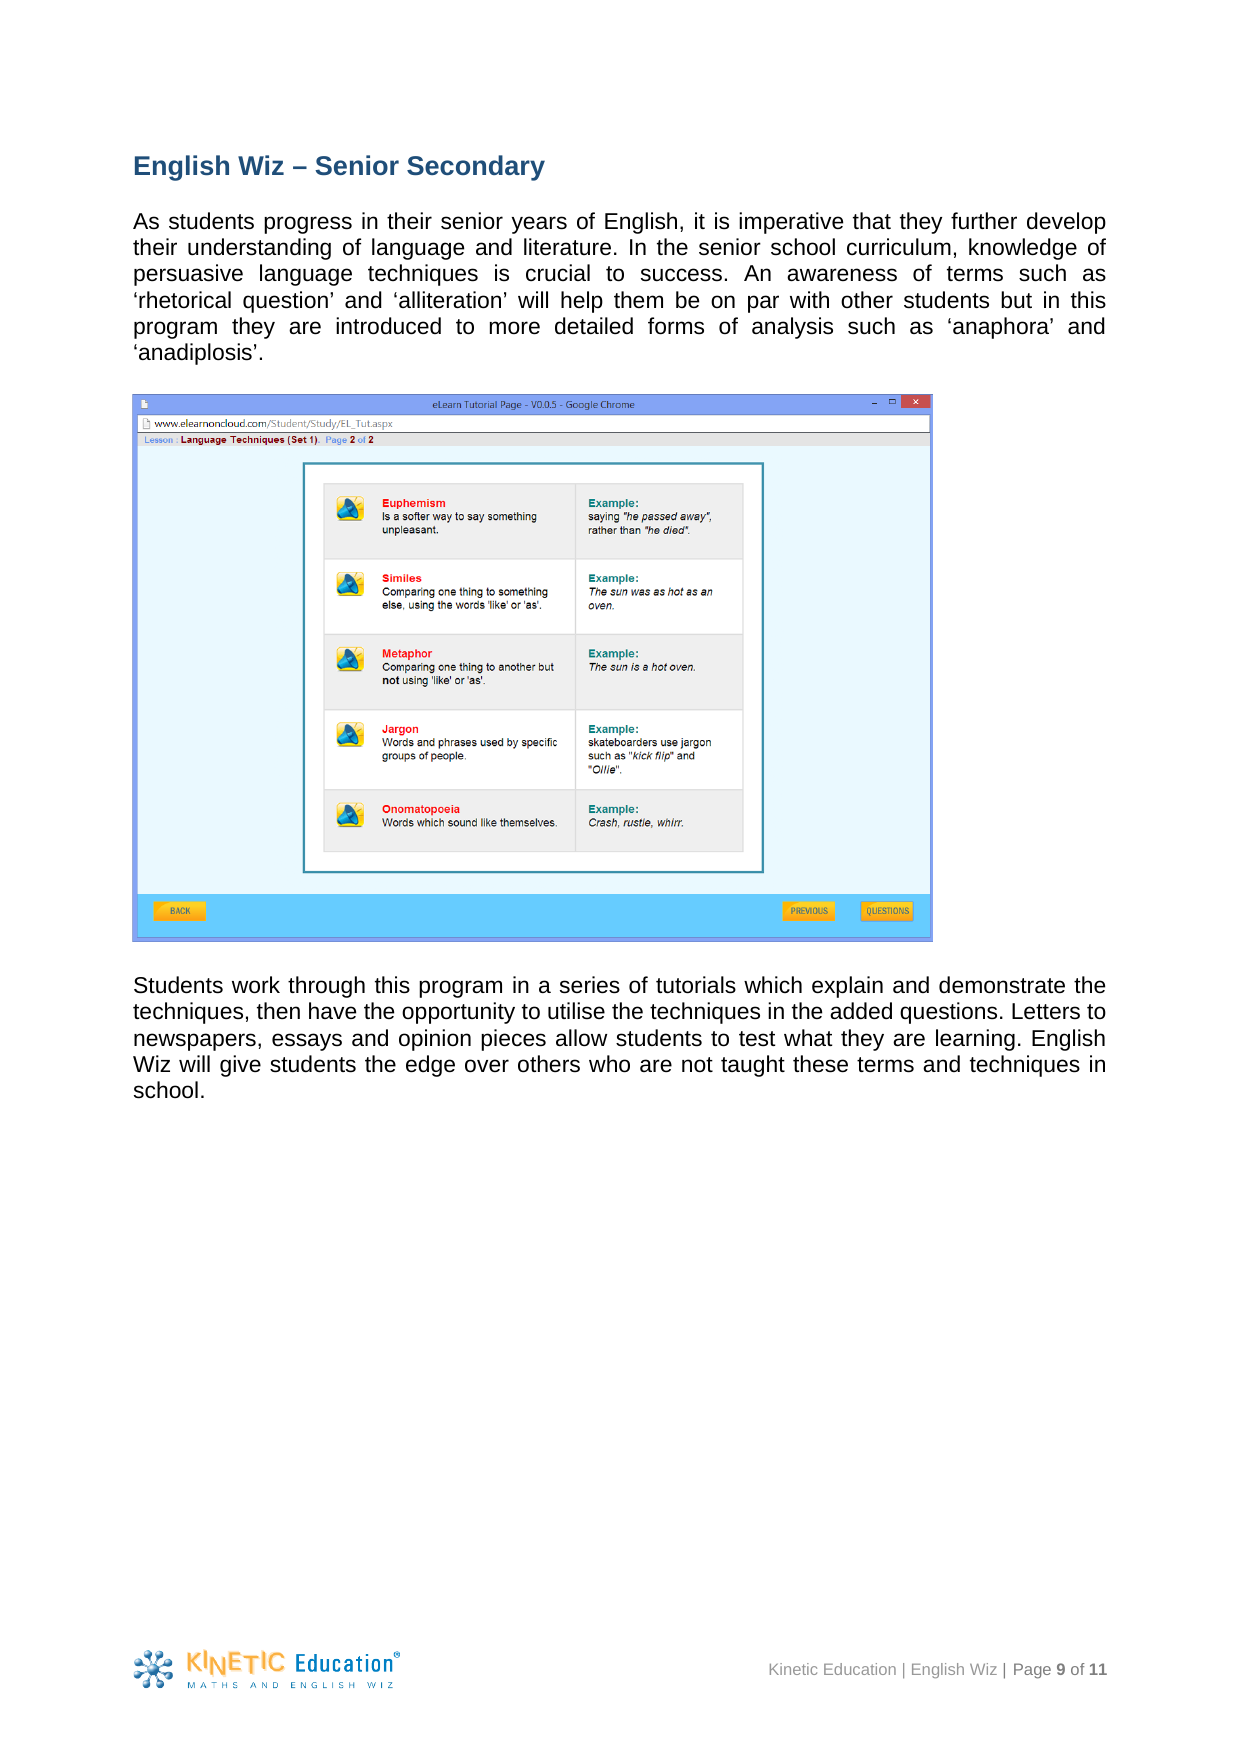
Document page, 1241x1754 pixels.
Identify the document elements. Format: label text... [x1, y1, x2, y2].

text As students progress in their senior years of English, it is imperative that they further develop their understanding of language and literature. In the senior school curriculum, knowledge of persuasive language techniques is crucial to success. An awareness of terms such as ‘rhetorical question’ and ‘alliteration’ will help them be on par with other students but in this program they are introduced to more detailed forms of analysis such as ‘anaphora’ and ‘anadiplosis’. [133, 208, 1107, 366]
text Students work through this program in a series of tutorials which explain and demonstrate the techniques, then have the opportunity to utilise the techniques in the added questions. Letters to newspapers, essays and opinion pieces allow students to test what they are learning. English Wiz will give students the edge over others who are not taught these terms and techniques in school. [133, 972, 1107, 1104]
picture [132, 394, 933, 942]
picture [132, 1648, 400, 1690]
subtitle English Wiz – Senior Secondary [133, 150, 1107, 181]
